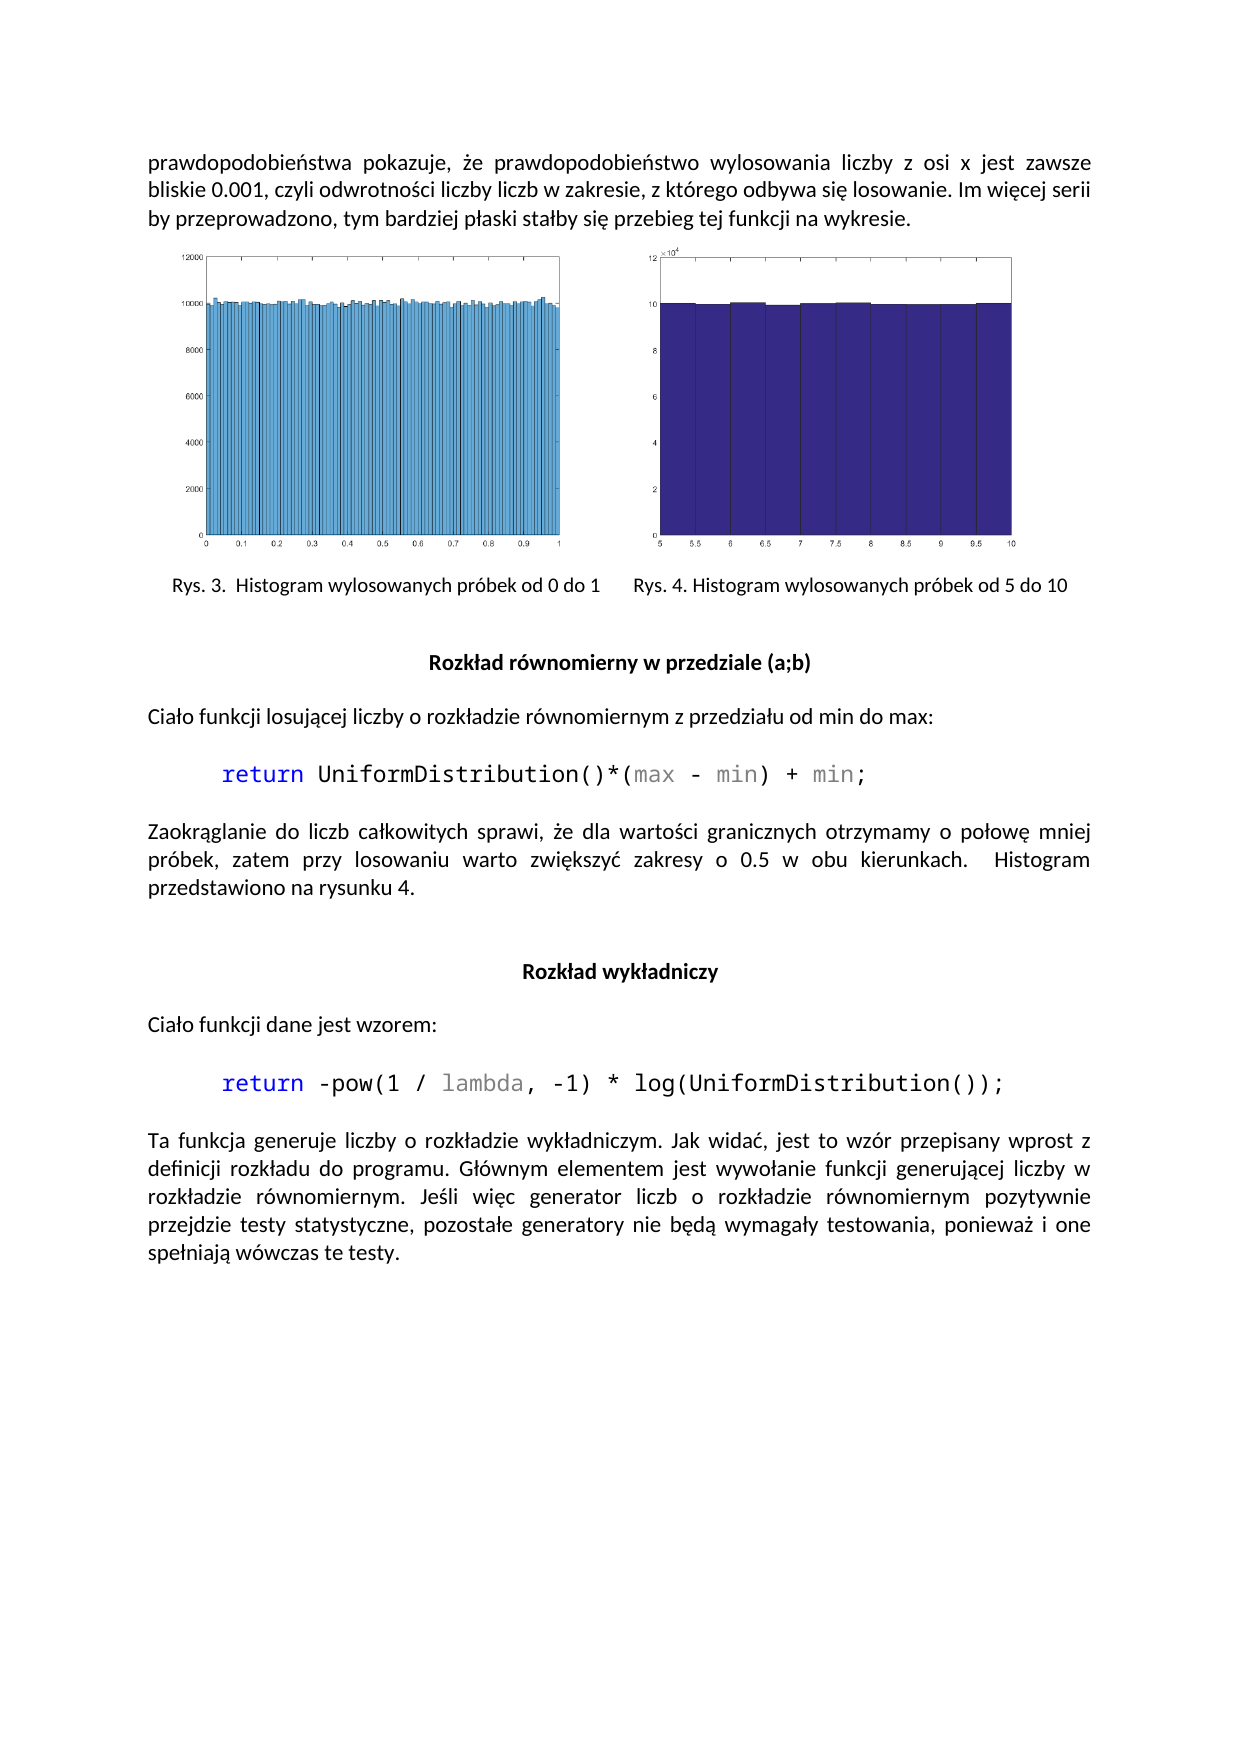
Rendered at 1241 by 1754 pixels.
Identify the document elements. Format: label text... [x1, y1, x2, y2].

text Zaokrąglanie do liczb całkowitych sprawi, że dla wartości granicznych otrzymamy o połowę mniej próbek, zatem przy losowaniu warto zwiększyć zakresy o 0.5 w obu kierunkach. Histogram przedstawiono na rysunku 4. [148, 817, 1093, 901]
text Ciało funkcji losującej liczby o rozkładzie równomiernym z przedziału od min do max: [148, 702, 1093, 730]
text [148, 148, 1093, 232]
text Rozkład równomierny w przedziale (a;b) [148, 648, 1093, 676]
text return -pow(1 / lambda, -1) * log(UniformDistribution()); [148, 1067, 1093, 1098]
text return UniformDistribution()*(max - min) + min; [148, 758, 1093, 789]
picture [147, 231, 1054, 572]
text Rozkład wykładniczy [148, 957, 1093, 985]
text Ta funkcja generuje liczby o rozkładzie wykładniczym. Jak widać, jest to wzór przepisany wprost z definicji rozkładu do programu. Głównym elementem jest wywołanie funkcji generującej liczby w rozkładzie równomiernym. Jeśli więc generator liczb o rozkładzie równomiernym pozytywnie przejdzie testy statystyczne, pozostałe generatory nie będą wymagały testowania, ponieważ i one spełniają wówczas te testy. [148, 1126, 1093, 1266]
text Rys. 3. Histogram wylosowanych próbek od 0 do 1 Rys. 4. Histogram wylosowanych próbek od 5 do 10 [148, 572, 1093, 597]
text Ciało funkcji dane jest wzorem: [148, 1011, 1093, 1039]
